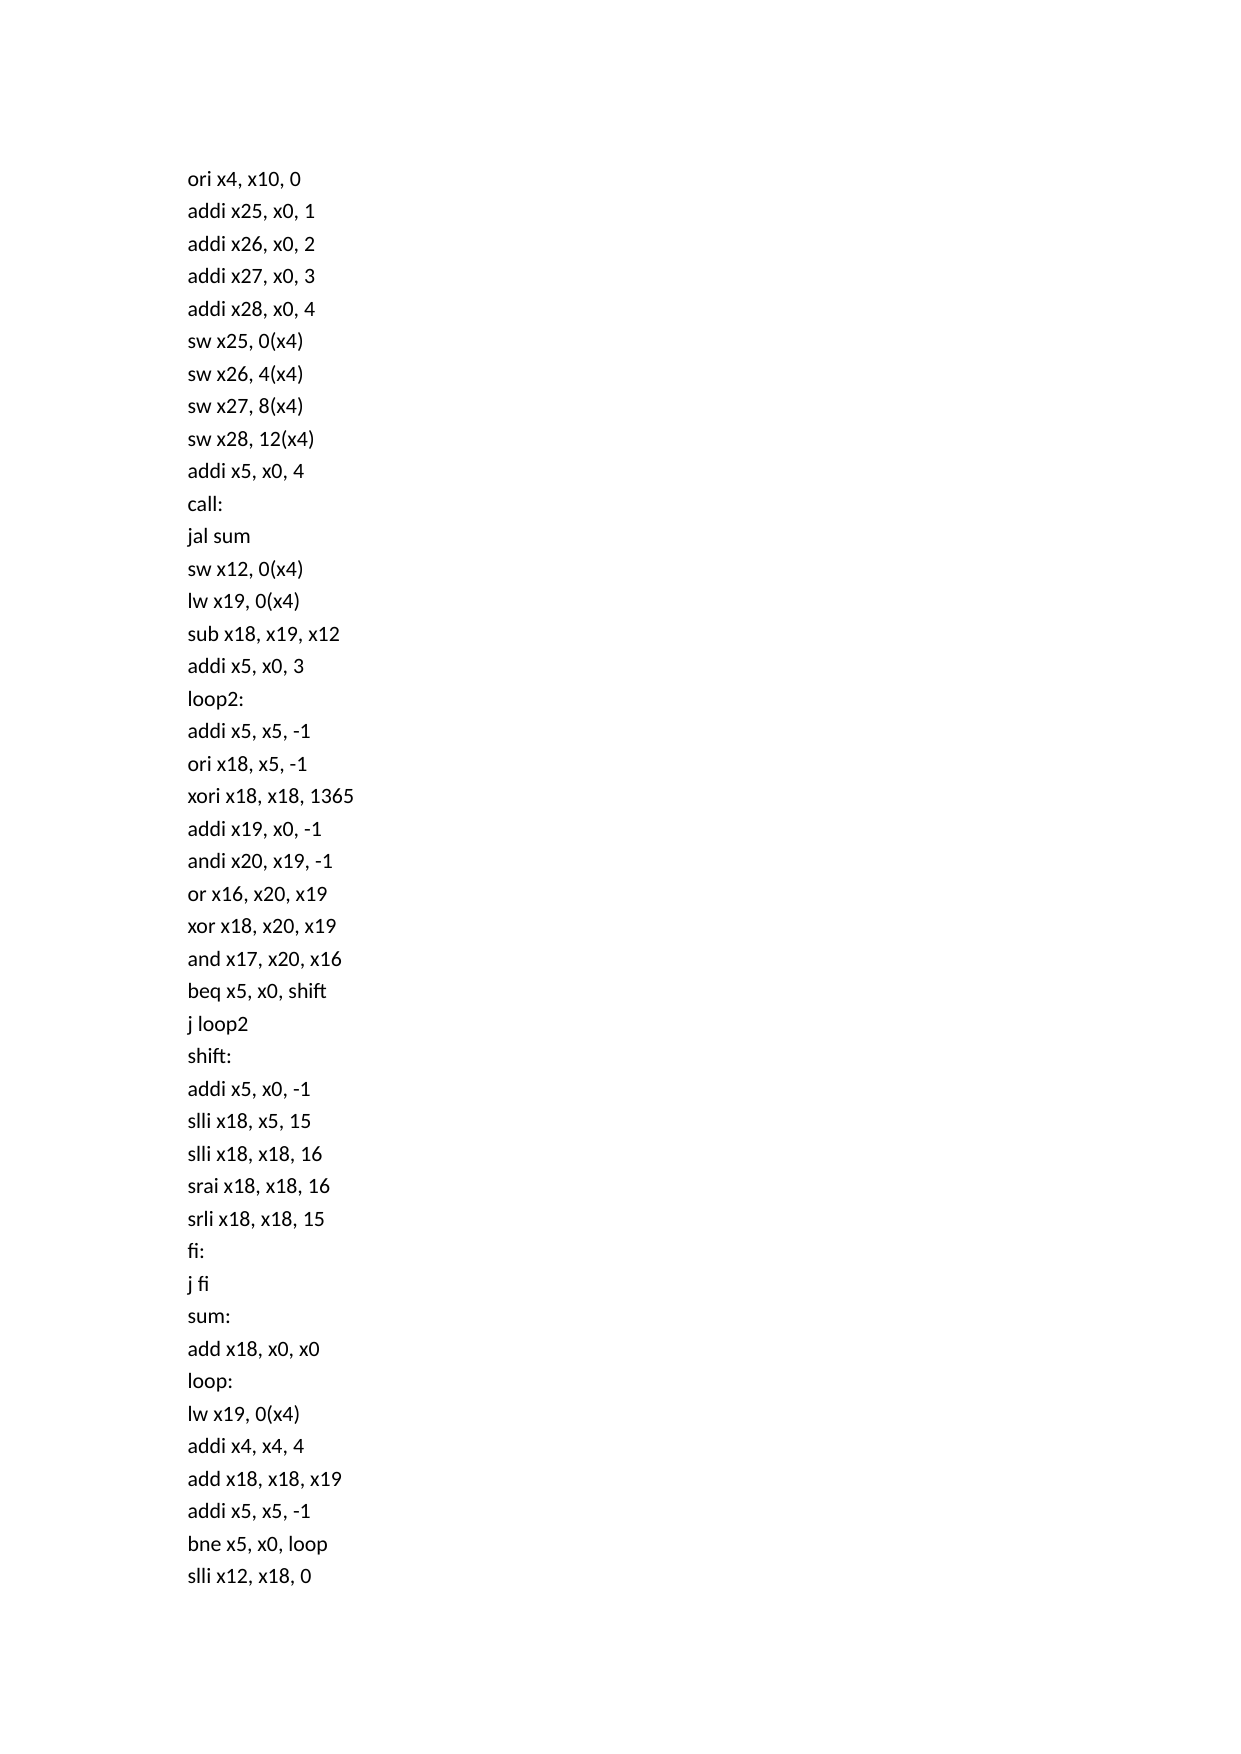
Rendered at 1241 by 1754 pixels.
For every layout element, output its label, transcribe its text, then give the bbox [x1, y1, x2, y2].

text addi x28, x0, 4 [187, 292, 1053, 324]
text slli x18, x5, 15 [187, 1104, 1053, 1137]
text srai x18, x18, 16 [187, 1169, 1053, 1202]
text addi x26, x0, 2 [187, 227, 1053, 259]
text andi x20, x19, -1 [187, 844, 1053, 877]
text loop2: [187, 682, 1053, 714]
text addi x19, x0, -1 [187, 812, 1053, 844]
text addi x27, x0, 3 [187, 259, 1053, 292]
text sw x25, 0(x4) [187, 324, 1053, 357]
text addi x25, x0, 1 [187, 194, 1053, 227]
text j loop2 [187, 1007, 1053, 1039]
text sw x12, 0(x4) [187, 552, 1053, 584]
text slli x18, x18, 16 [187, 1137, 1053, 1169]
text j fi [187, 1267, 1053, 1299]
text addi x5, x5, -1 [187, 1494, 1053, 1527]
text shift: [187, 1039, 1053, 1072]
text ori x18, x5, -1 [187, 747, 1053, 779]
text sub x18, x19, x12 [187, 617, 1053, 649]
text lw x19, 0(x4) [187, 1397, 1053, 1429]
text and x17, x20, x16 [187, 942, 1053, 974]
text add x18, x18, x19 [187, 1462, 1053, 1494]
text xori x18, x18, 1365 [187, 779, 1053, 812]
text or x16, x20, x19 [187, 877, 1053, 909]
text jal sum [187, 519, 1053, 552]
text beq x5, x0, shift [187, 974, 1053, 1007]
text call: [187, 487, 1053, 519]
text addi x5, x5, -1 [187, 714, 1053, 747]
text sw x28, 12(x4) [187, 422, 1053, 454]
text xor x18, x20, x19 [187, 909, 1053, 942]
text sw x26, 4(x4) [187, 357, 1053, 389]
text addi x5, x0, 3 [187, 649, 1053, 682]
text ori x4, x10, 0 [187, 162, 1053, 194]
text sw x27, 8(x4) [187, 389, 1053, 422]
text addi x5, x0, -1 [187, 1072, 1053, 1104]
text lw x19, 0(x4) [187, 584, 1053, 617]
text loop: [187, 1364, 1053, 1397]
text slli x12, x18, 0 [187, 1559, 1053, 1592]
text fi: [187, 1234, 1053, 1267]
text add x18, x0, x0 [187, 1332, 1053, 1364]
text bne x5, x0, loop [187, 1527, 1053, 1559]
text addi x5, x0, 4 [187, 454, 1053, 487]
text sum: [187, 1299, 1053, 1332]
text addi x4, x4, 4 [187, 1429, 1053, 1462]
text srli x18, x18, 15 [187, 1202, 1053, 1234]
